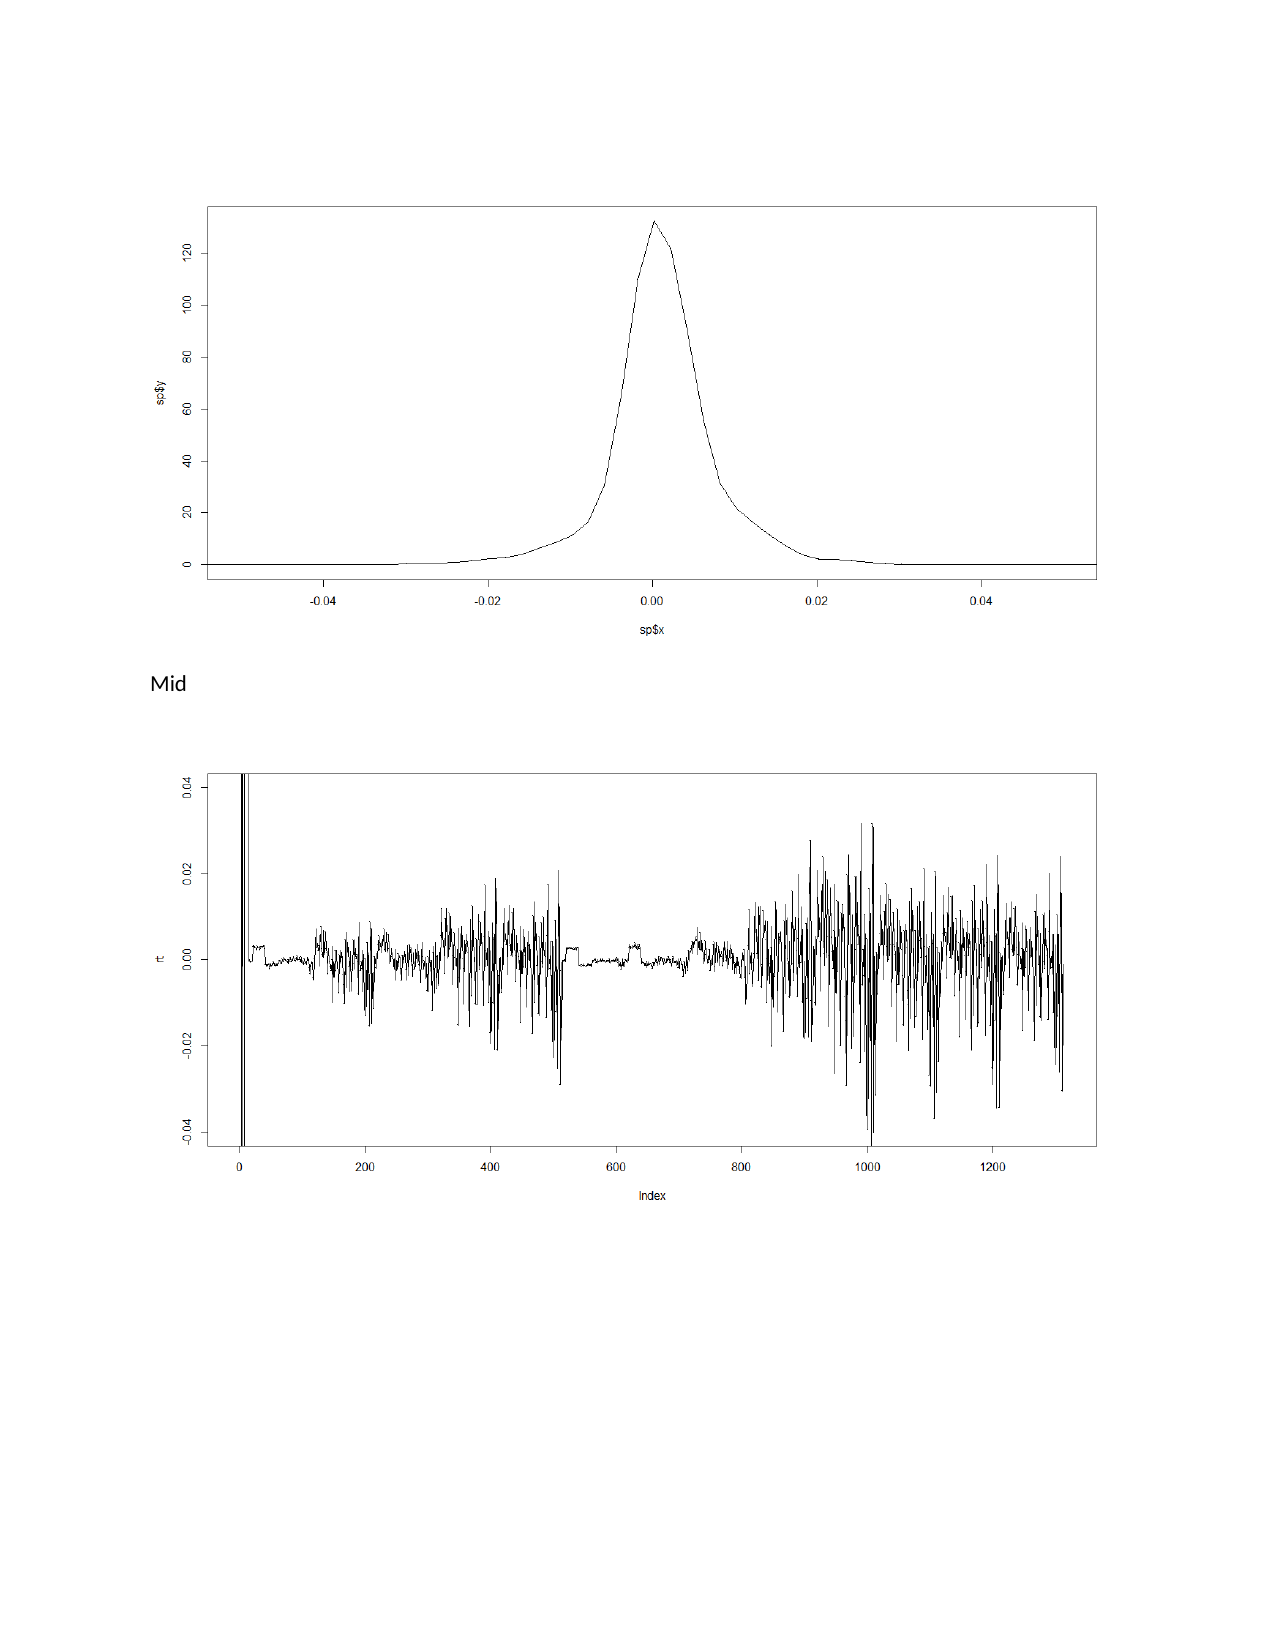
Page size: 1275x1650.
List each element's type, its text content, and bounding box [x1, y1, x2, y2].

picture [150, 150, 1125, 651]
picture [150, 716, 1125, 1217]
text Mid [150, 669, 1125, 697]
